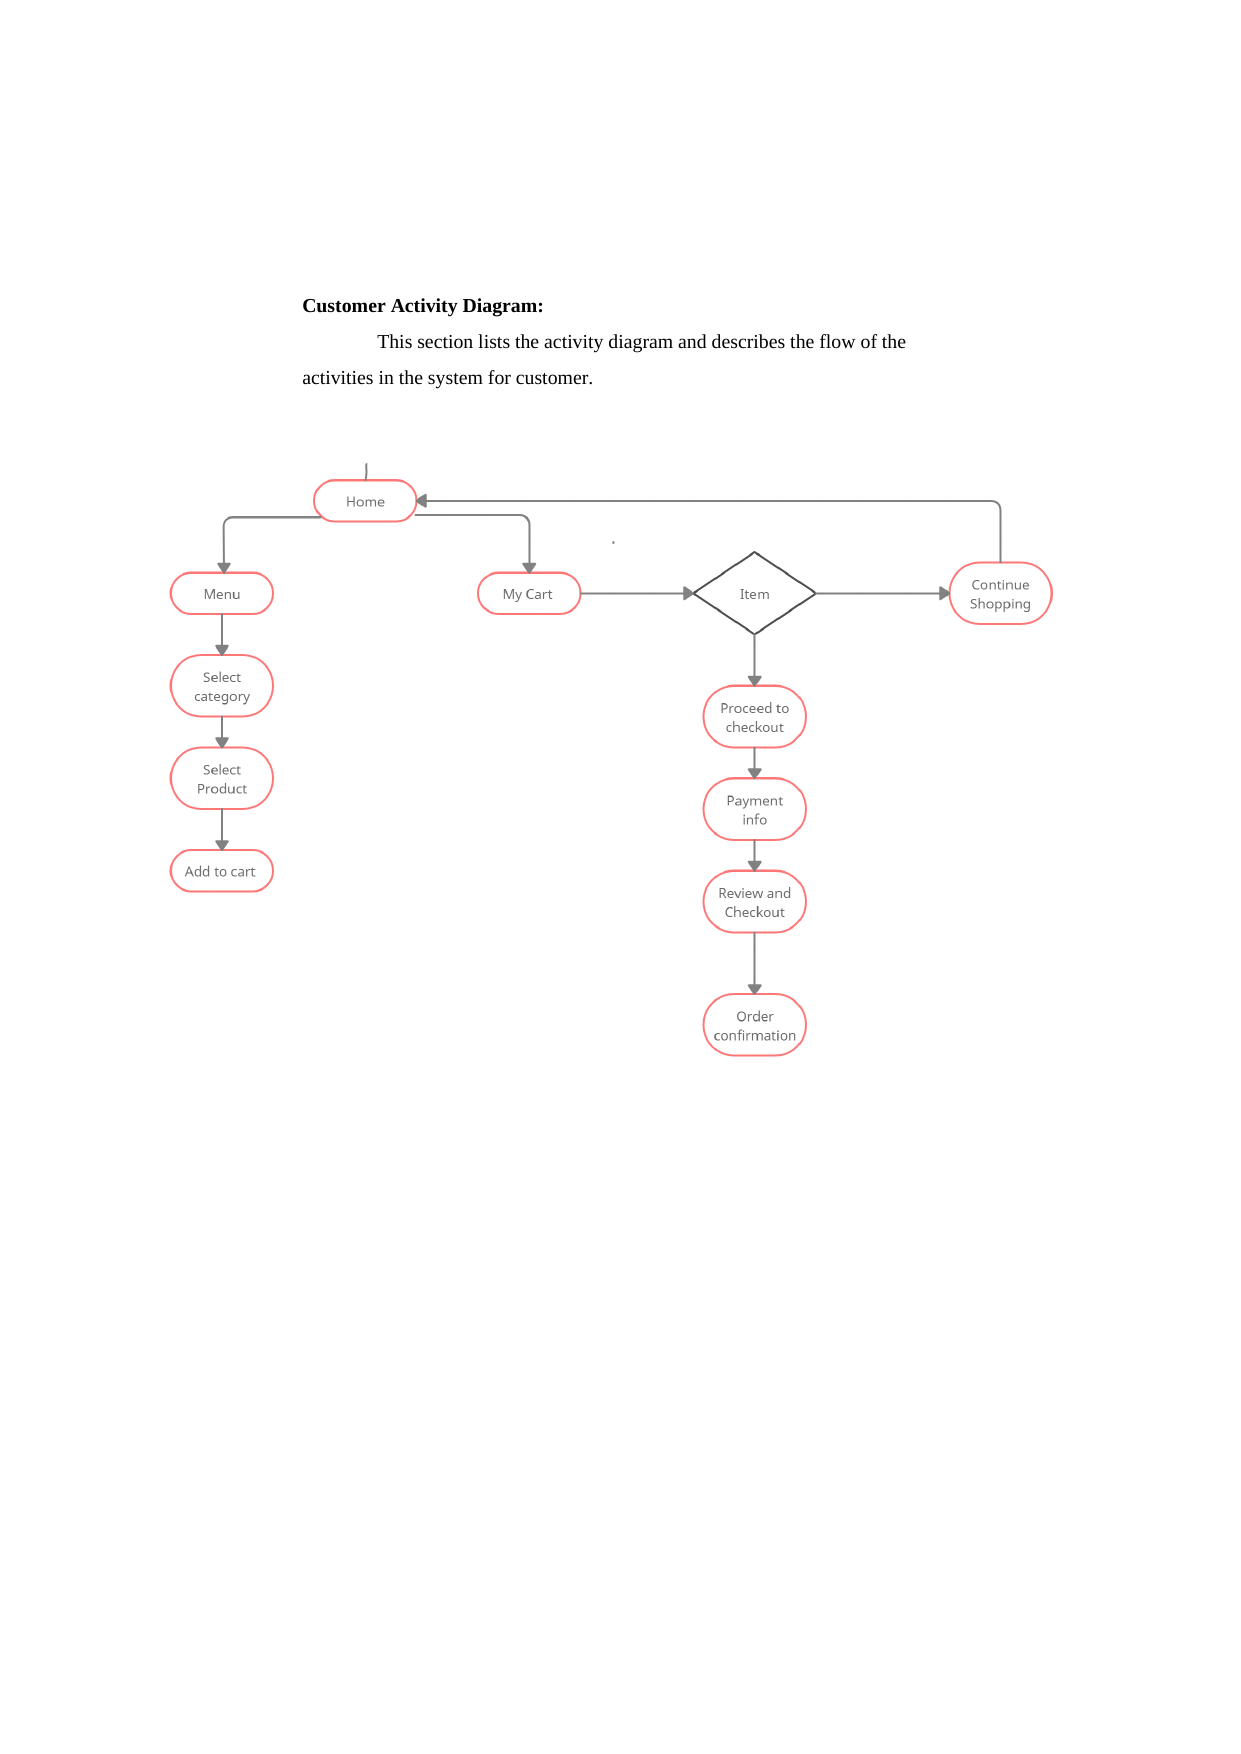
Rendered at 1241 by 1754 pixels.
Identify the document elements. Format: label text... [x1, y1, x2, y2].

text Customer Activity Diagram: [302, 294, 1090, 317]
picture [150, 443, 1072, 1076]
text This section lists the activity diagram and describes the flow of the activities in the system for customer. [302, 330, 920, 388]
